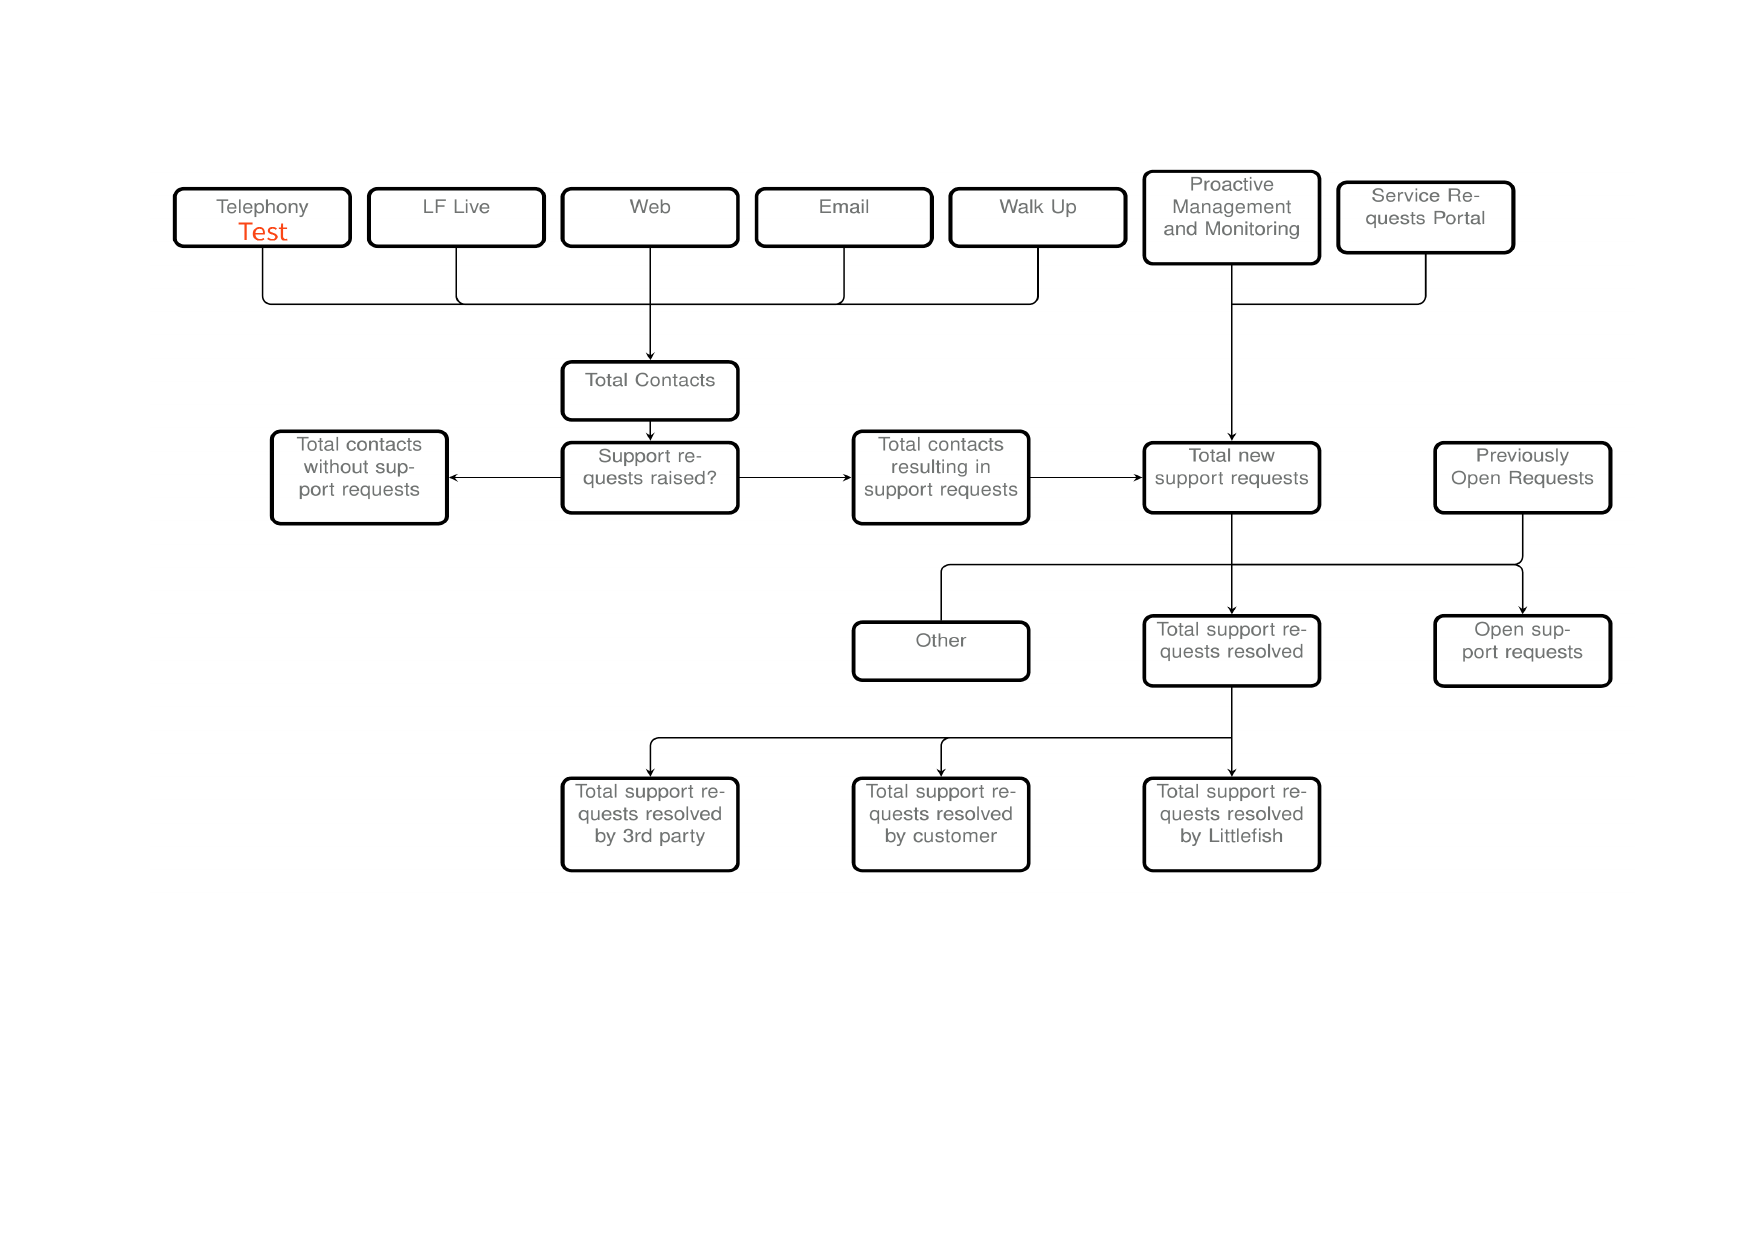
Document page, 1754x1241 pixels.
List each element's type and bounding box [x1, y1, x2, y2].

picture [150, 150, 1635, 893]
